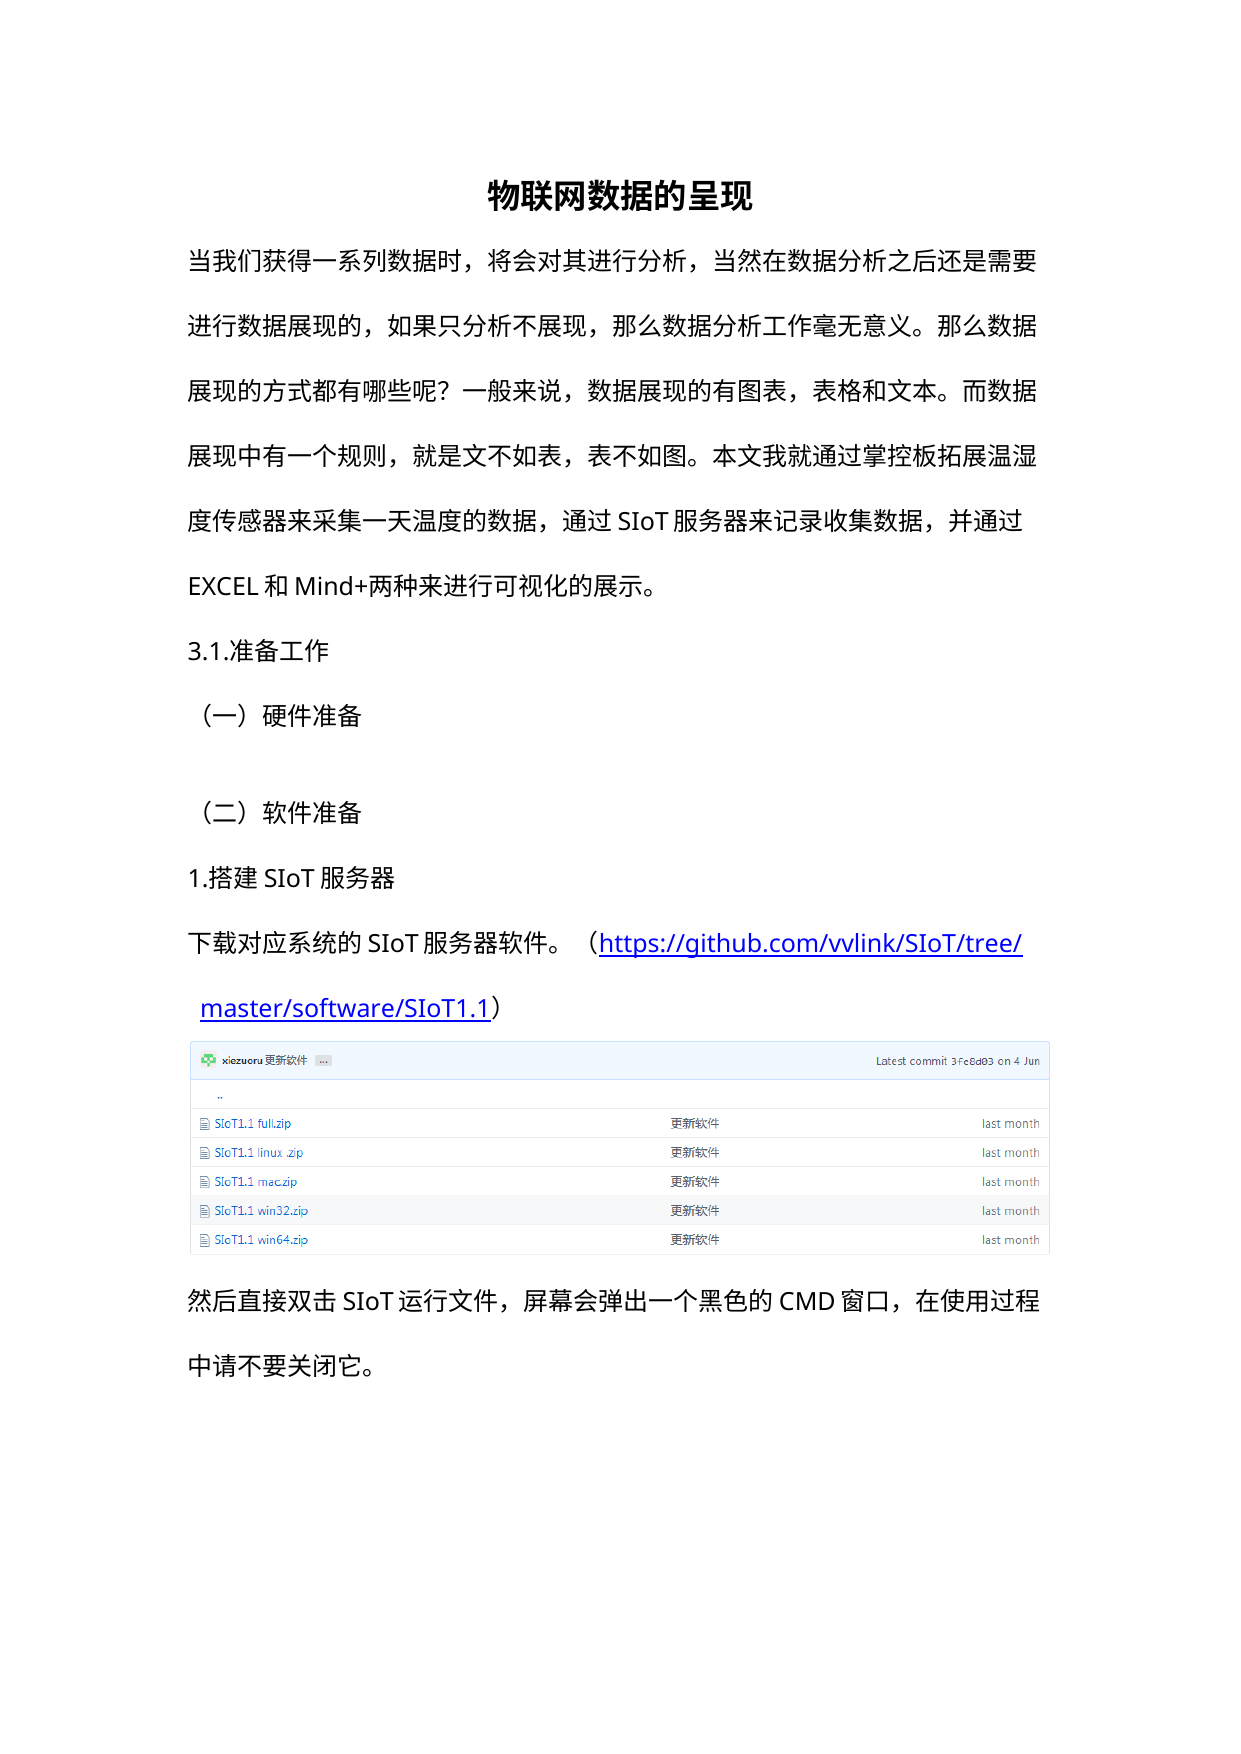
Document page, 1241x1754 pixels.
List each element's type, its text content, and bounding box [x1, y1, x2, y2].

text （一）硬件准备 [187, 682, 1053, 747]
text 当我们获得一系列数据时，将会对其进行分析，当然在数据分析之后还是需要进行数据展现的，如果只分析不展现，那么数据分析工作毫无意义。那么数据展现的方式都有哪些呢？一般来说，数据展现的有图表，表格和文本。而数据展现中有一个规则，就是文不如表，表不如图。本文我就通过掌控板拓展温湿度传感器来采集一天温度的数据，通过SIoT服务器来记录收集数据，并通过EXCEL和Mind+两种来进行可视化的展示。 [187, 227, 1053, 617]
picture [187, 1039, 1053, 1262]
text 下载对应系统的SIoT服务器软件。（https://github.com/vvlink/SIoT/tree/master/software/SIoT1.1） [187, 909, 1053, 1039]
text 3.1.准备工作 [187, 617, 1053, 682]
text 物联网数据的呈现 [187, 162, 1053, 227]
text （二）软件准备 [187, 779, 1053, 844]
text 1.搭建SIoT服务器 [187, 844, 1053, 909]
text 然后直接双击SIoT运行文件，屏幕会弹出一个黑色的CMD窗口，在使用过程中请不要关闭它。 [187, 1267, 1053, 1397]
